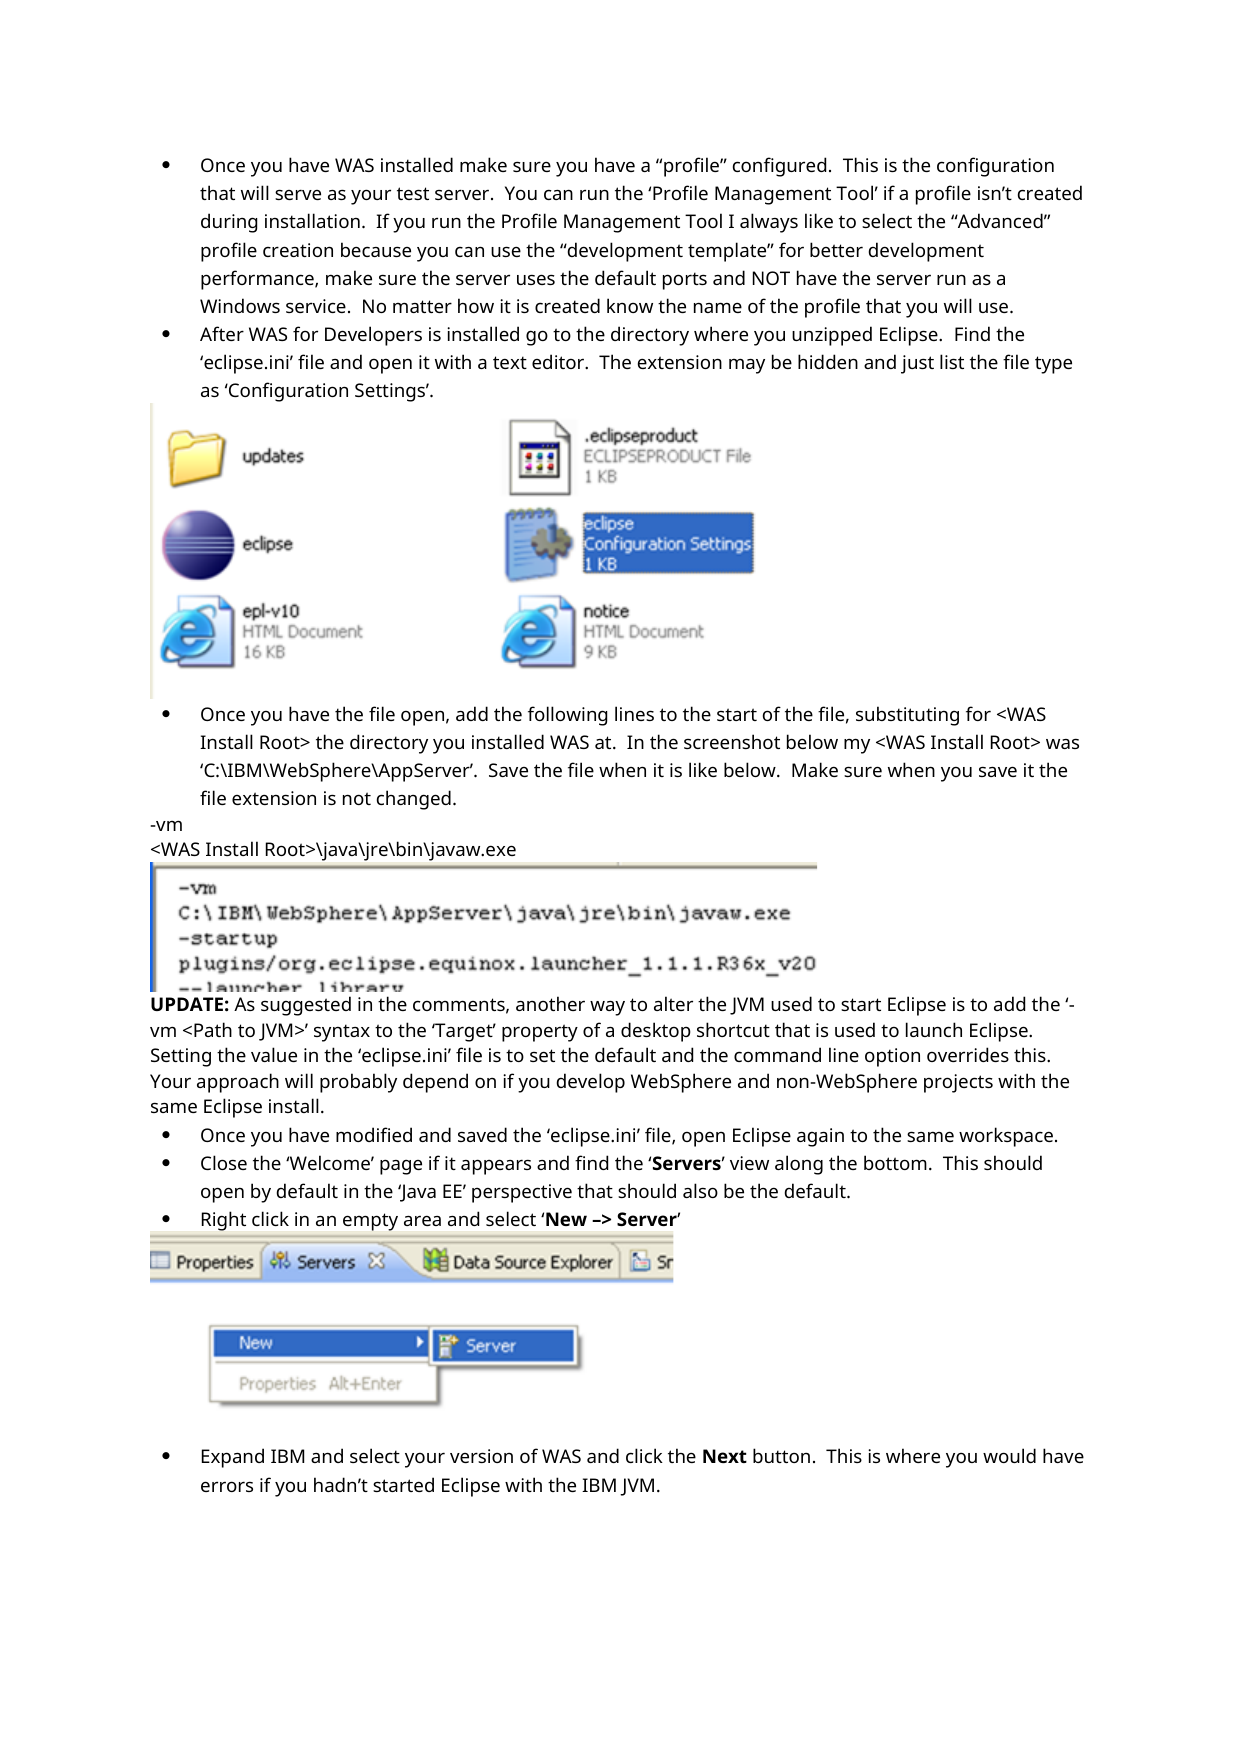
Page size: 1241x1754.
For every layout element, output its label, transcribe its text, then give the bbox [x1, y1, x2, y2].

list Right click in an empty area and select ‘New –> Server’ [162, 1204, 1090, 1232]
text -vm <WAS Install Root>\java\jre\bin\javaw.exe [150, 811, 1090, 862]
list Once you have modified and saved the ‘eclipse.ini’ file, open Eclipse again to the same workspace. [162, 1119, 1090, 1147]
list Close the ‘Welcome’ page if it appears and find the ‘Servers’ view along the bottom. This should open by default in the ‘Java EE’ perspective that should also be the default. [162, 1147, 1090, 1204]
picture [150, 1231, 674, 1442]
picture [150, 403, 814, 699]
list Once you have WAS installed make sure you have a “profile” configured. This is the configuration that will serve as your test server. You can run the ‘Profile Management Tool’ if a profile isn’t created during installation. If you run the Profile Management Tool I always like to select the “Advanced” profile creation because you can use the “development template” for better development performance, make sure the server uses the default ports and NOT have the server run as a Windows service. No matter how it is created know the name of the profile that you will use. [162, 150, 1090, 319]
text UPDATE: As suggested in the comments, another way to alter the JVM used to start Eclipse is to add the ‘-vm <Path to JVM>’ syntax to the ‘Target’ property of a desktop shortcut that is used to launch Eclipse. Setting the value in the ‘eclipse.ini’ file is to set the default and the command line option overrides this. Your approach will probably depend on if you develop WebSphere and non-WebSphere projects with the same Eclipse install. [150, 992, 1090, 1119]
list Expand IBM and select your version of WAS and click the Next button. This is where you would have errors if you hadn’t started Eclipse with the IBM JVM. [162, 1441, 1090, 1497]
picture [150, 862, 818, 992]
list Once you have the file open, add the following lines to the start of the file, substituting for <WAS Install Root> the directory you installed WAS at. In the screenshot below my <WAS Install Root> was ‘C:\IBM\WebSphere\AppServer’. Save the file when it is like below. Make sure when you save it the file extension is not changed. [162, 698, 1090, 811]
list After WAS for Developers is installed go to the directory where you unzipped Eclipse. Find the ‘eclipse.ini’ file and open it with a text editor. The extension may be hidden and just list the file type as ‘Configuration Settings’. [162, 319, 1090, 403]
